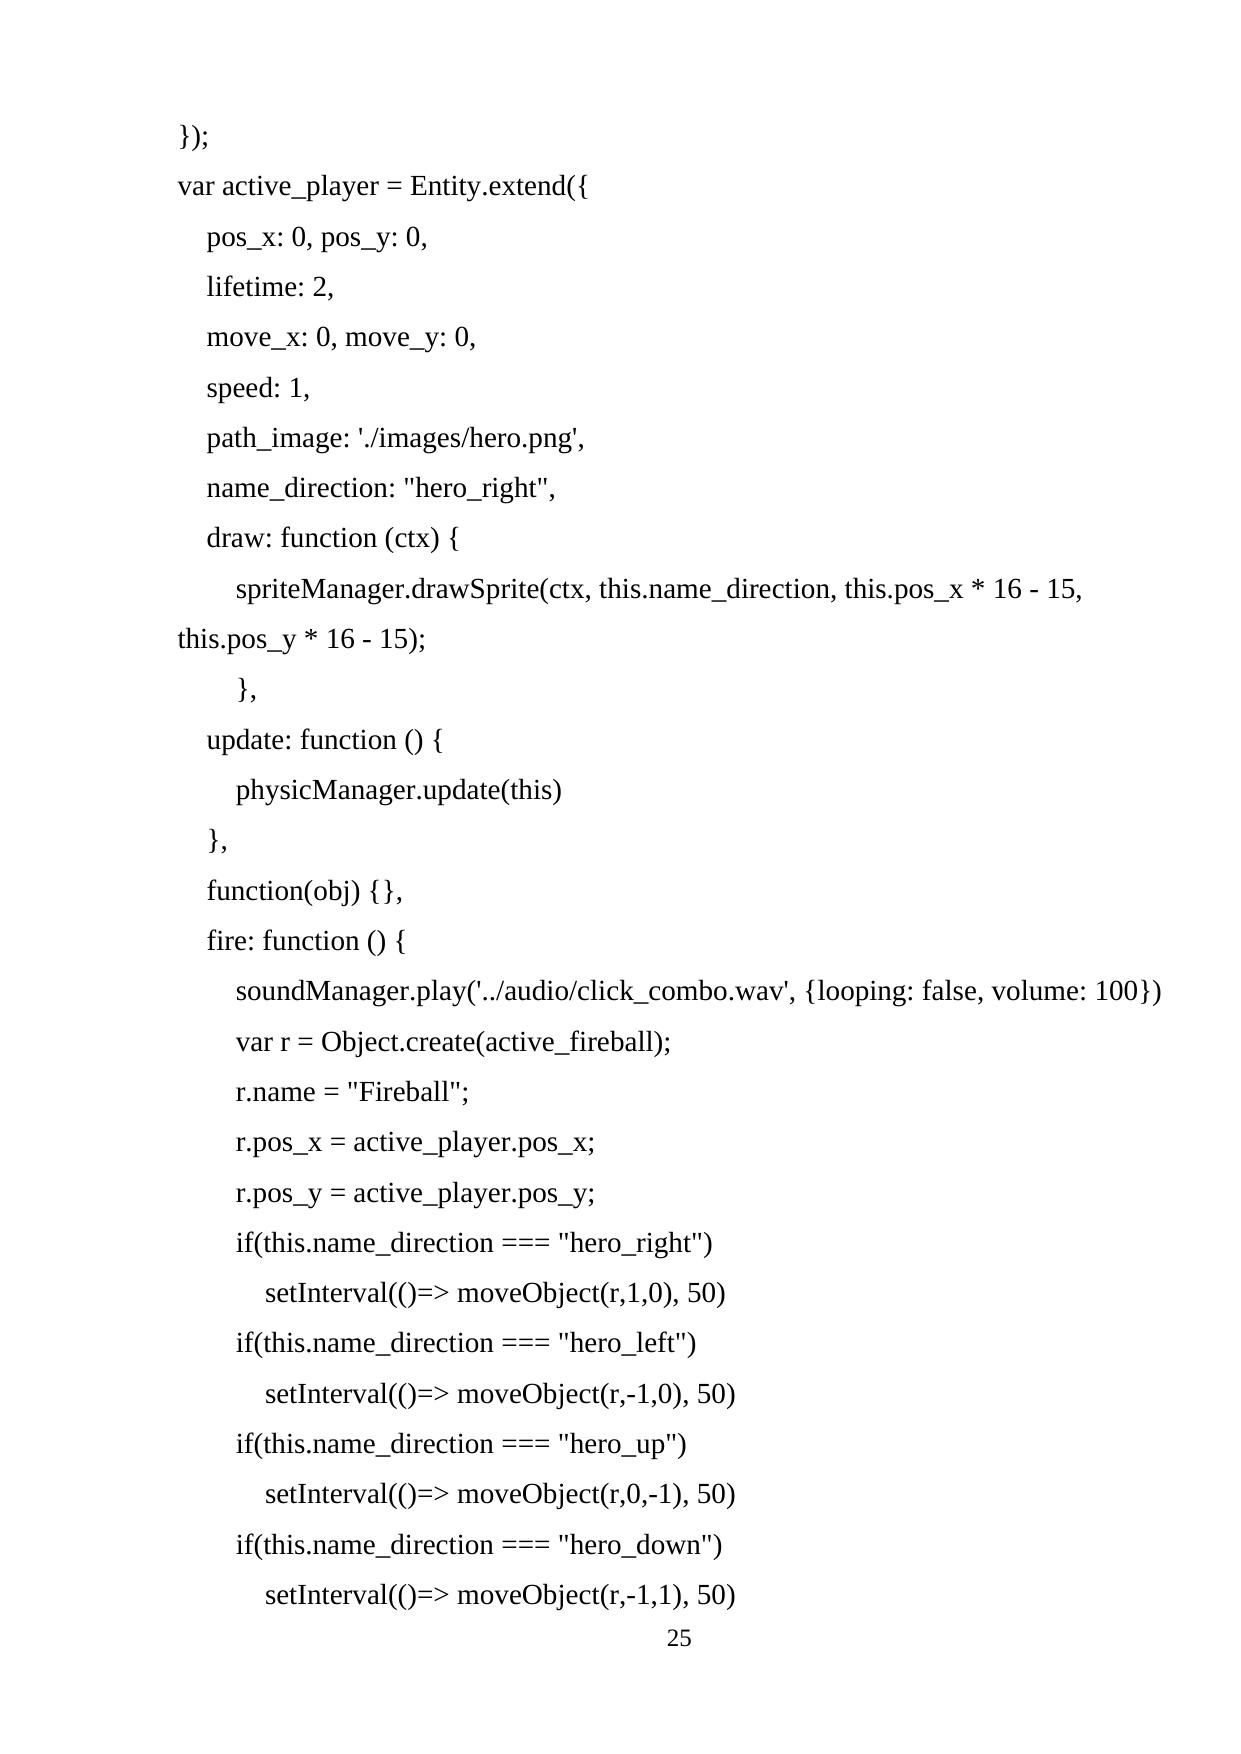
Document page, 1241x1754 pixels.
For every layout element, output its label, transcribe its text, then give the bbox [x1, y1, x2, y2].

text }, [177, 672, 1181, 705]
text move_x: 0, move_y: 0, [177, 319, 1181, 353]
text if(this.name_direction === "hero_down") [177, 1527, 1181, 1560]
text if(this.name_direction === "hero_right") [177, 1225, 1181, 1258]
text soundManager.play('../audio/click_combo.wav', {looping: false, volume: 100}) [177, 973, 1181, 1007]
text path_image: './images/hero.png', [177, 420, 1181, 453]
text if(this.name_direction === "hero_left") [177, 1326, 1181, 1359]
text pos_x: 0, pos_y: 0, [177, 219, 1181, 252]
text function(obj) {}, [177, 873, 1181, 906]
text setInterval(()=> moveObject(r,0,-1), 50) [177, 1477, 1181, 1510]
text }); [177, 118, 1181, 152]
text update: function () { [177, 722, 1181, 755]
text if(this.name_direction === "hero_up") [177, 1426, 1181, 1460]
text var r = Object.create(active_fireball); [177, 1024, 1181, 1057]
text name_direction: "hero_right", [177, 470, 1181, 504]
text setInterval(()=> moveObject(r,1,0), 50) [177, 1275, 1181, 1309]
text lifetime: 2, [177, 269, 1181, 303]
text setInterval(()=> moveObject(r,-1,1), 50) [177, 1577, 1181, 1611]
text draw: function (ctx) { [177, 521, 1181, 554]
text r.name = "Fireball"; [177, 1074, 1181, 1108]
text r.pos_x = active_player.pos_x; [177, 1124, 1181, 1158]
text spriteManager.drawSprite(ctx, this.name_direction, this.pos_x * 16 - 15, this.pos_y * 16 - 15); [177, 571, 1181, 655]
text physicManager.update(this) [177, 772, 1181, 806]
text var active_player = Entity.extend({ [177, 168, 1181, 202]
text }, [177, 822, 1181, 856]
text setInterval(()=> moveObject(r,-1,0), 50) [177, 1376, 1181, 1409]
text r.pos_y = active_player.pos_y; [177, 1175, 1181, 1208]
text speed: 1, [177, 370, 1181, 403]
text fire: function () { [177, 923, 1181, 957]
